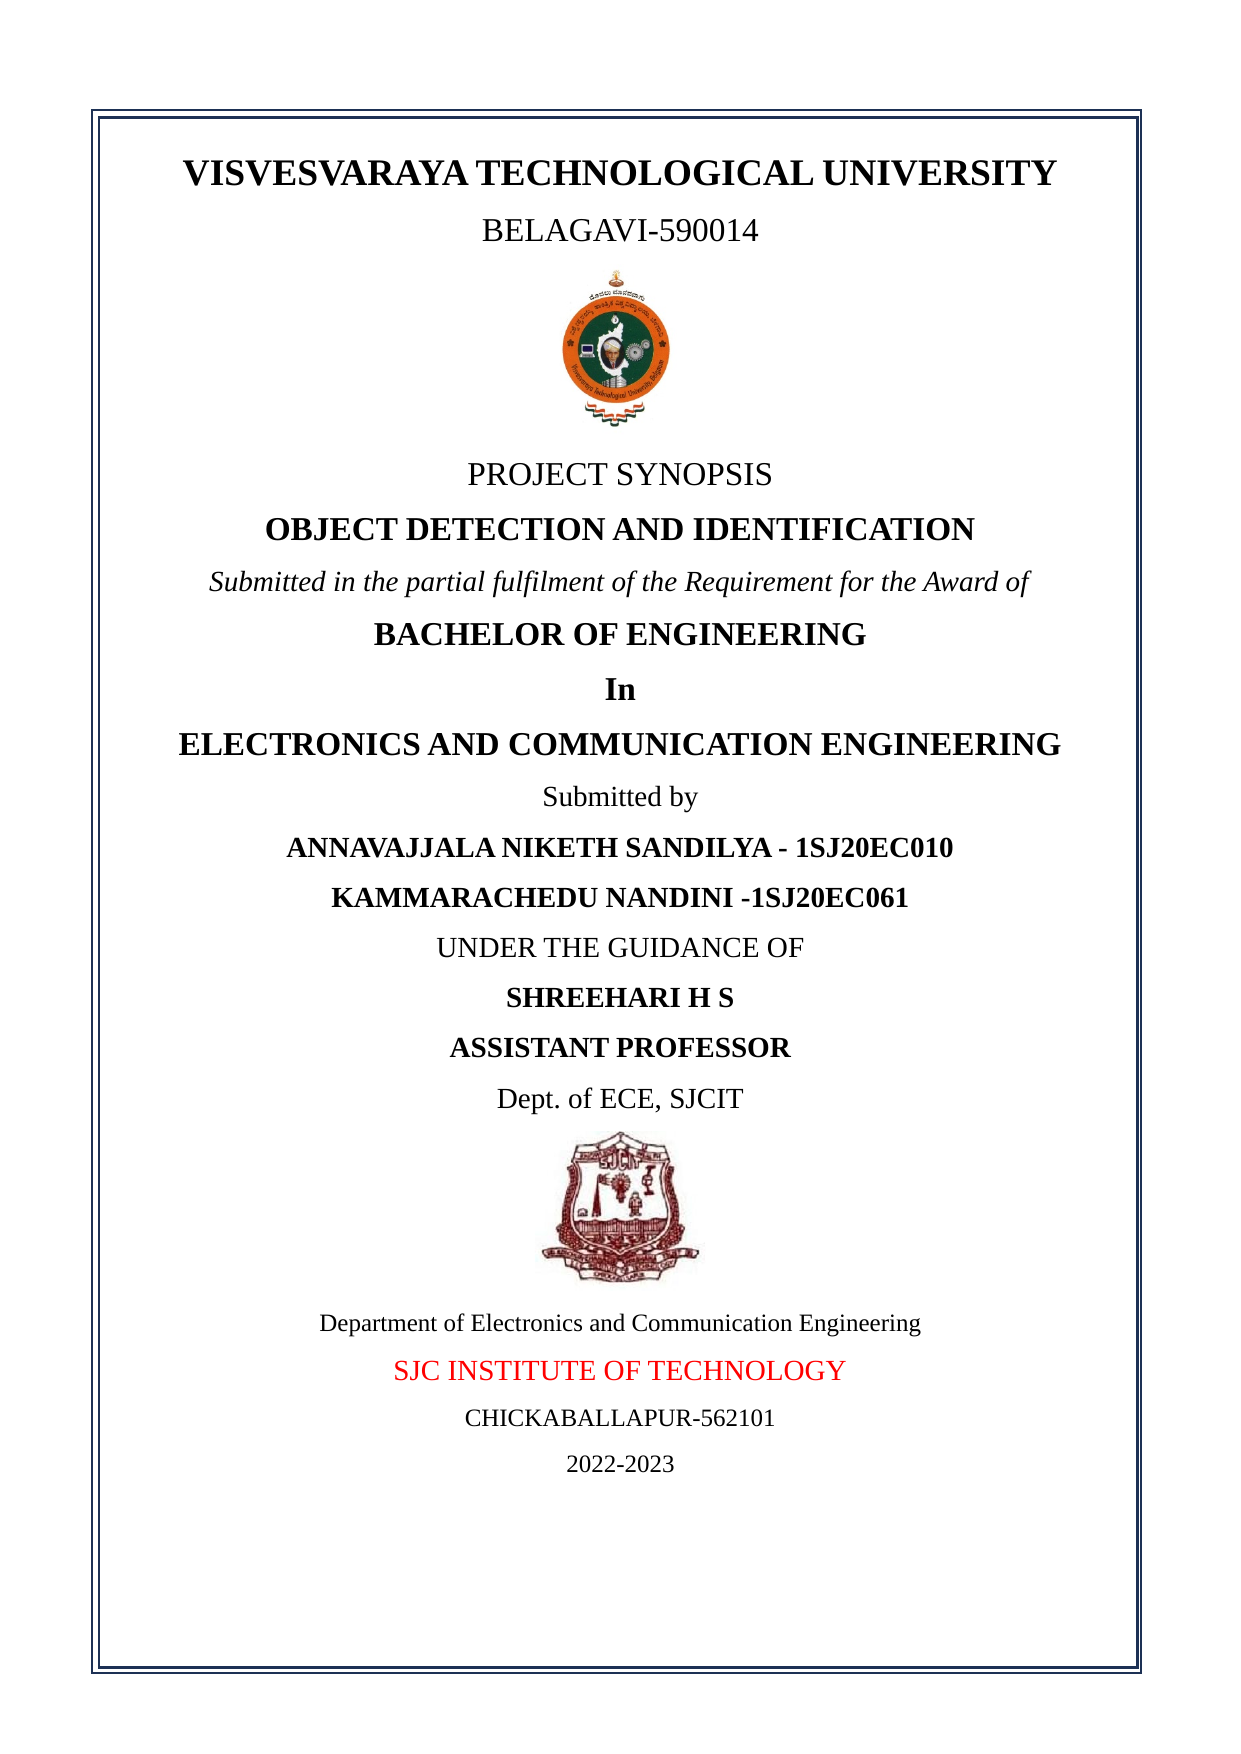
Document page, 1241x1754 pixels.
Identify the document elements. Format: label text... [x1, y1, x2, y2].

text Submitted in the partial fulfilment of the Requirement for the Award of [150, 564, 1090, 598]
text ANNAVAJJALA NIKETH SANDILYA - 1SJ20EC010 [150, 830, 1090, 863]
picture [465, 264, 775, 438]
text 2022-2023 [150, 1449, 1090, 1477]
text CHICKABALLAPUR-562101 [150, 1403, 1090, 1432]
text Dept. of ECE, SJCIT [150, 1081, 1090, 1114]
text SHREEHARI H S [150, 980, 1090, 1014]
text Department of Electronics and Communication Engineering [150, 1308, 1090, 1336]
text PROJECT SYNOPSIS [150, 454, 1090, 493]
text SJC INSTITUTE OF TECHNOLOGY [150, 1353, 1090, 1387]
picture [534, 1131, 706, 1291]
text BELAGAVI-590014 [150, 210, 1090, 248]
text VISVESVARAYA TECHNOLOGICAL UNIVERSITY [150, 150, 1090, 193]
text BACHELOR OF ENGINEERING [150, 614, 1090, 653]
text OBJECT DETECTION AND IDENTIFICATION [150, 509, 1090, 548]
text Submitted by [150, 779, 1090, 813]
text ELECTRONICS AND COMMUNICATION ENGINEERING [150, 724, 1090, 763]
text In [150, 669, 1090, 708]
text UNDER THE GUIDANCE OF [150, 930, 1090, 964]
text ASSISTANT PROFESSOR [150, 1031, 1090, 1064]
text KAMMARACHEDU NANDINI -1SJ20EC061 [150, 880, 1090, 913]
